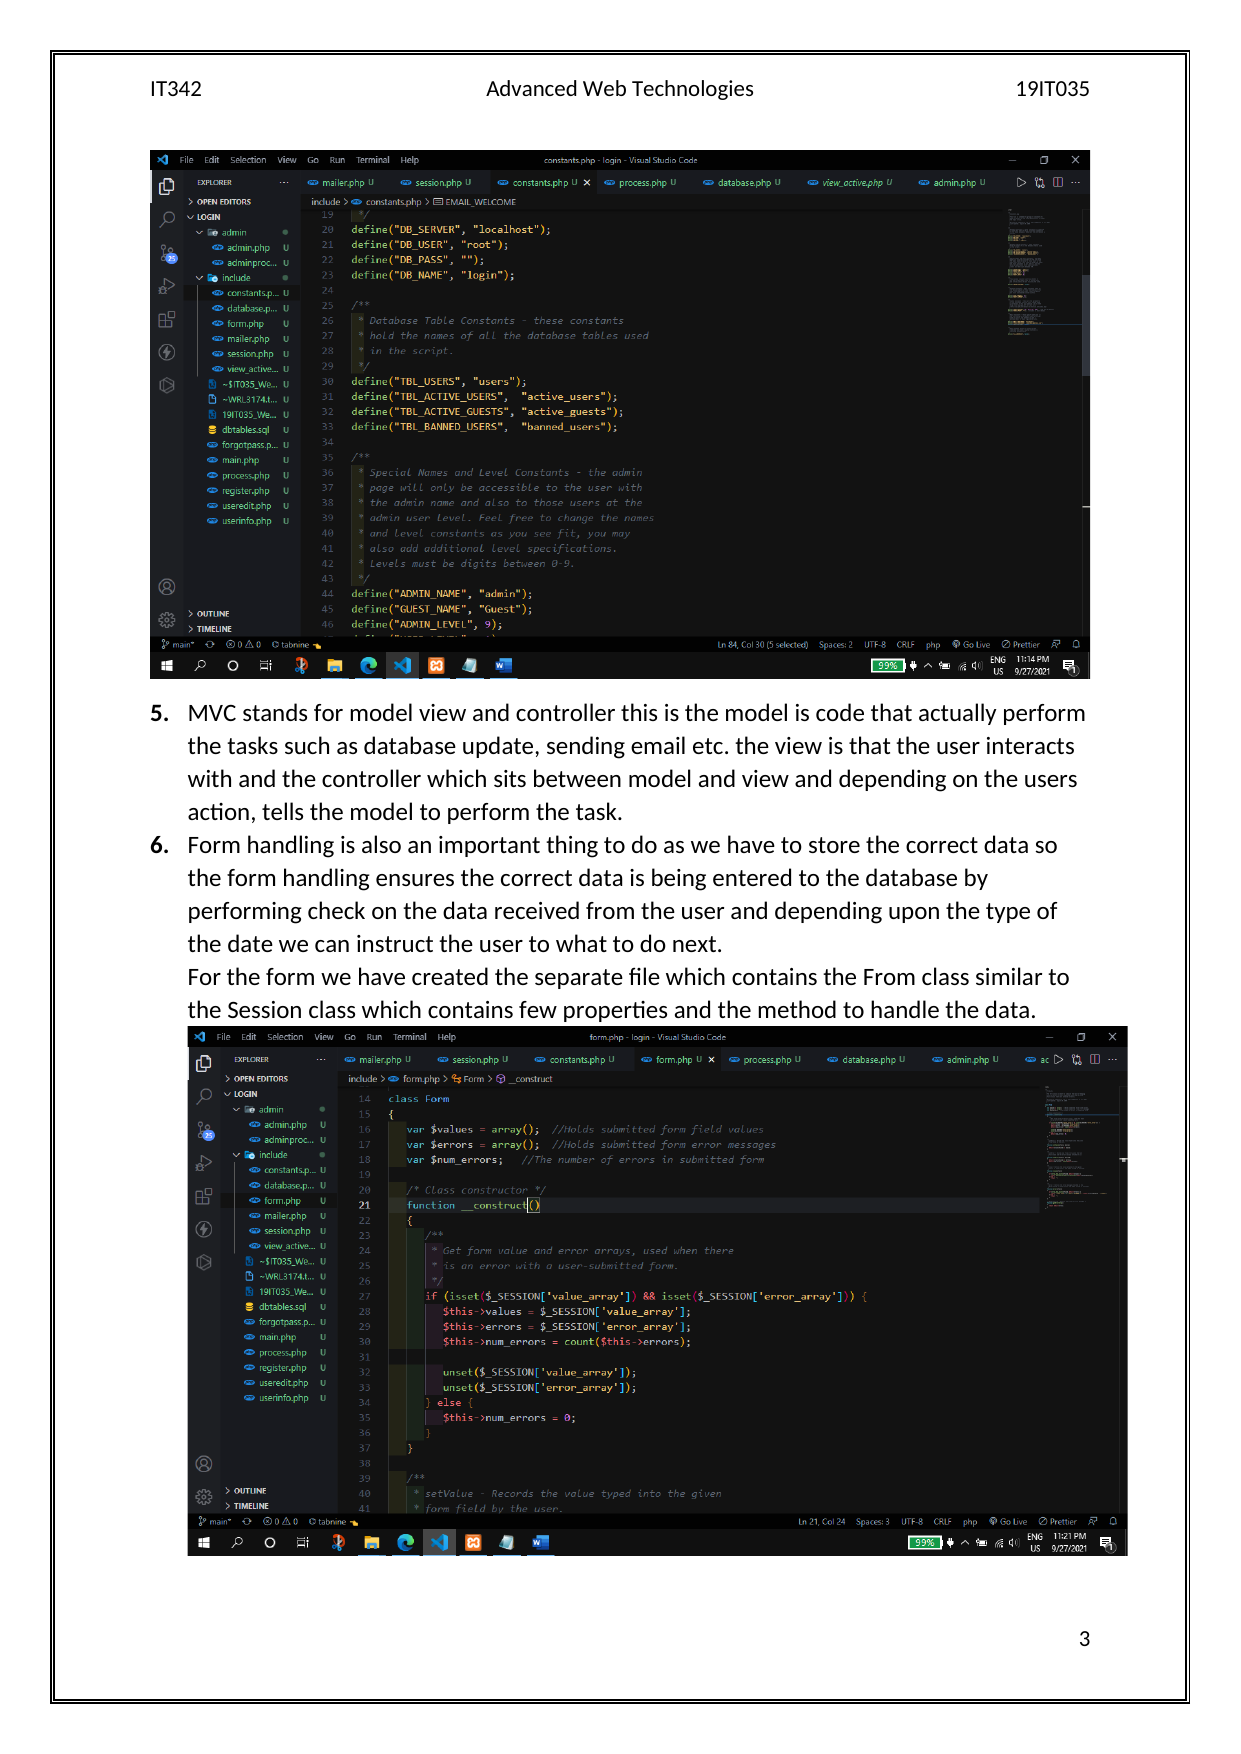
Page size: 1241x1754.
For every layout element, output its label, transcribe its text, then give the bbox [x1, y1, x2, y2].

list Form handling is also an important thing to do as we have to store the correct data so the form handling ensures the correct data is being entered to the database by performing check on the data received from the user and depending upon the type of the date we can instruct the user to what to do next. [150, 829, 1090, 958]
picture [187, 1026, 1128, 1556]
list For the form we have created the separate file which contains the From class similar to the Session class which contains few properties and the method to handle the data. [187, 961, 1090, 1024]
list MVC stands for model view and controller this is the model is code that actually perform the tasks such as database update, sending email etc. the view is that the user interacts with and the controller which sits between model and view and depending on the users action, tells the model to perform the task. [150, 697, 1090, 827]
picture [150, 150, 1091, 679]
